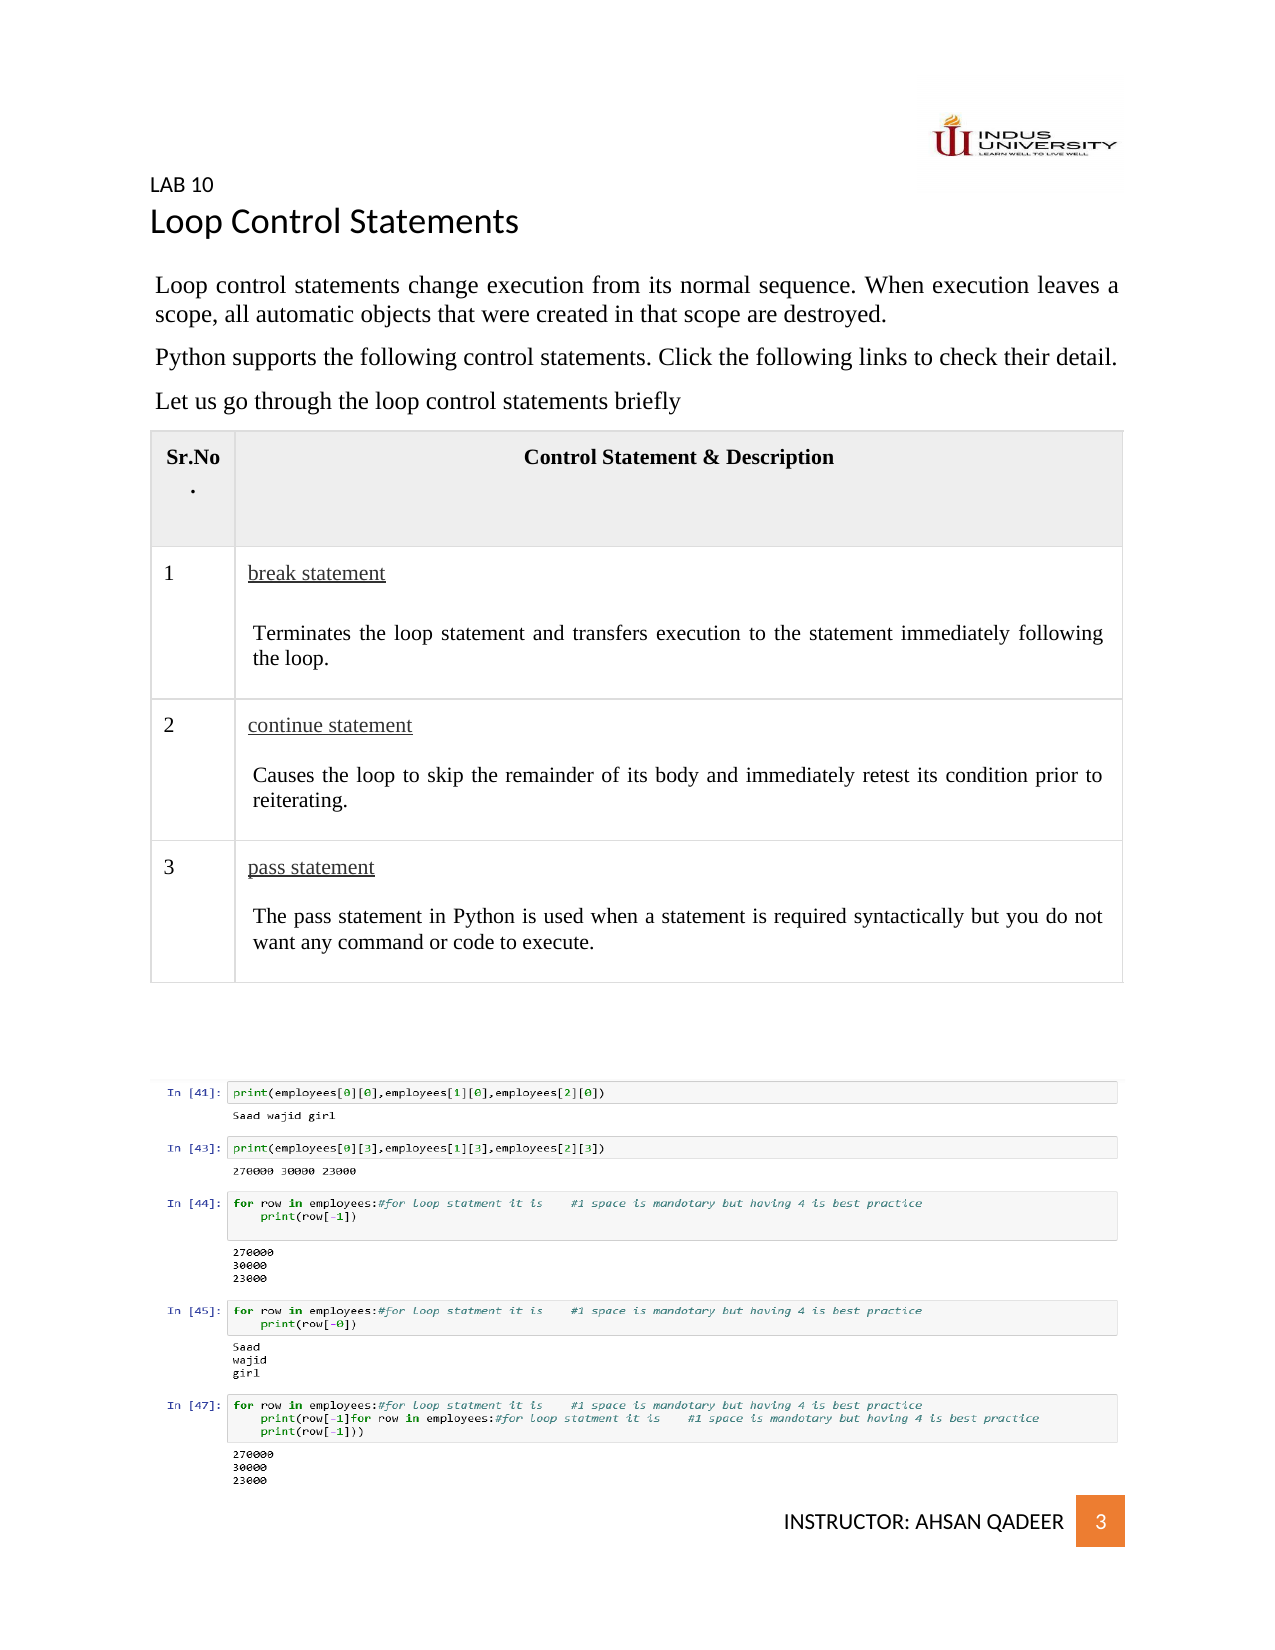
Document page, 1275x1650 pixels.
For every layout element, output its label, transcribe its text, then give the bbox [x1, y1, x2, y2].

table_header Control Statement & Description [236, 432, 1122, 546]
table_cell break statement Terminates the loop statement and transfers execution to the statement immediately following the loop. [236, 547, 1122, 698]
table_cell 1 [152, 547, 234, 698]
table_cell pass statement The pass statement in Python is used when a statement is required syntactically but you do not want any command or code to execute. [236, 841, 1122, 981]
table_cell continue statement Causes the loop to skip the remainder of its body and immediately retest its condition prior to reiterating. [236, 700, 1122, 840]
text Loop control statements change execution from its normal sequence. When execution leaves a scope, all automatic objects that were created in that scope are destroyed. [155, 270, 1120, 327]
table_cell 3 [152, 841, 234, 981]
text Loop Control Statements [150, 198, 1125, 242]
text Let us go through the loop control statements briefly [155, 386, 1120, 415]
picture [917, 75, 1124, 193]
picture [150, 1079, 1125, 1489]
text Python supports the following control statements. Click the following links to check their detail. [155, 342, 1120, 371]
table_cell 2 [152, 700, 234, 840]
table_header Sr.No. [152, 432, 234, 546]
